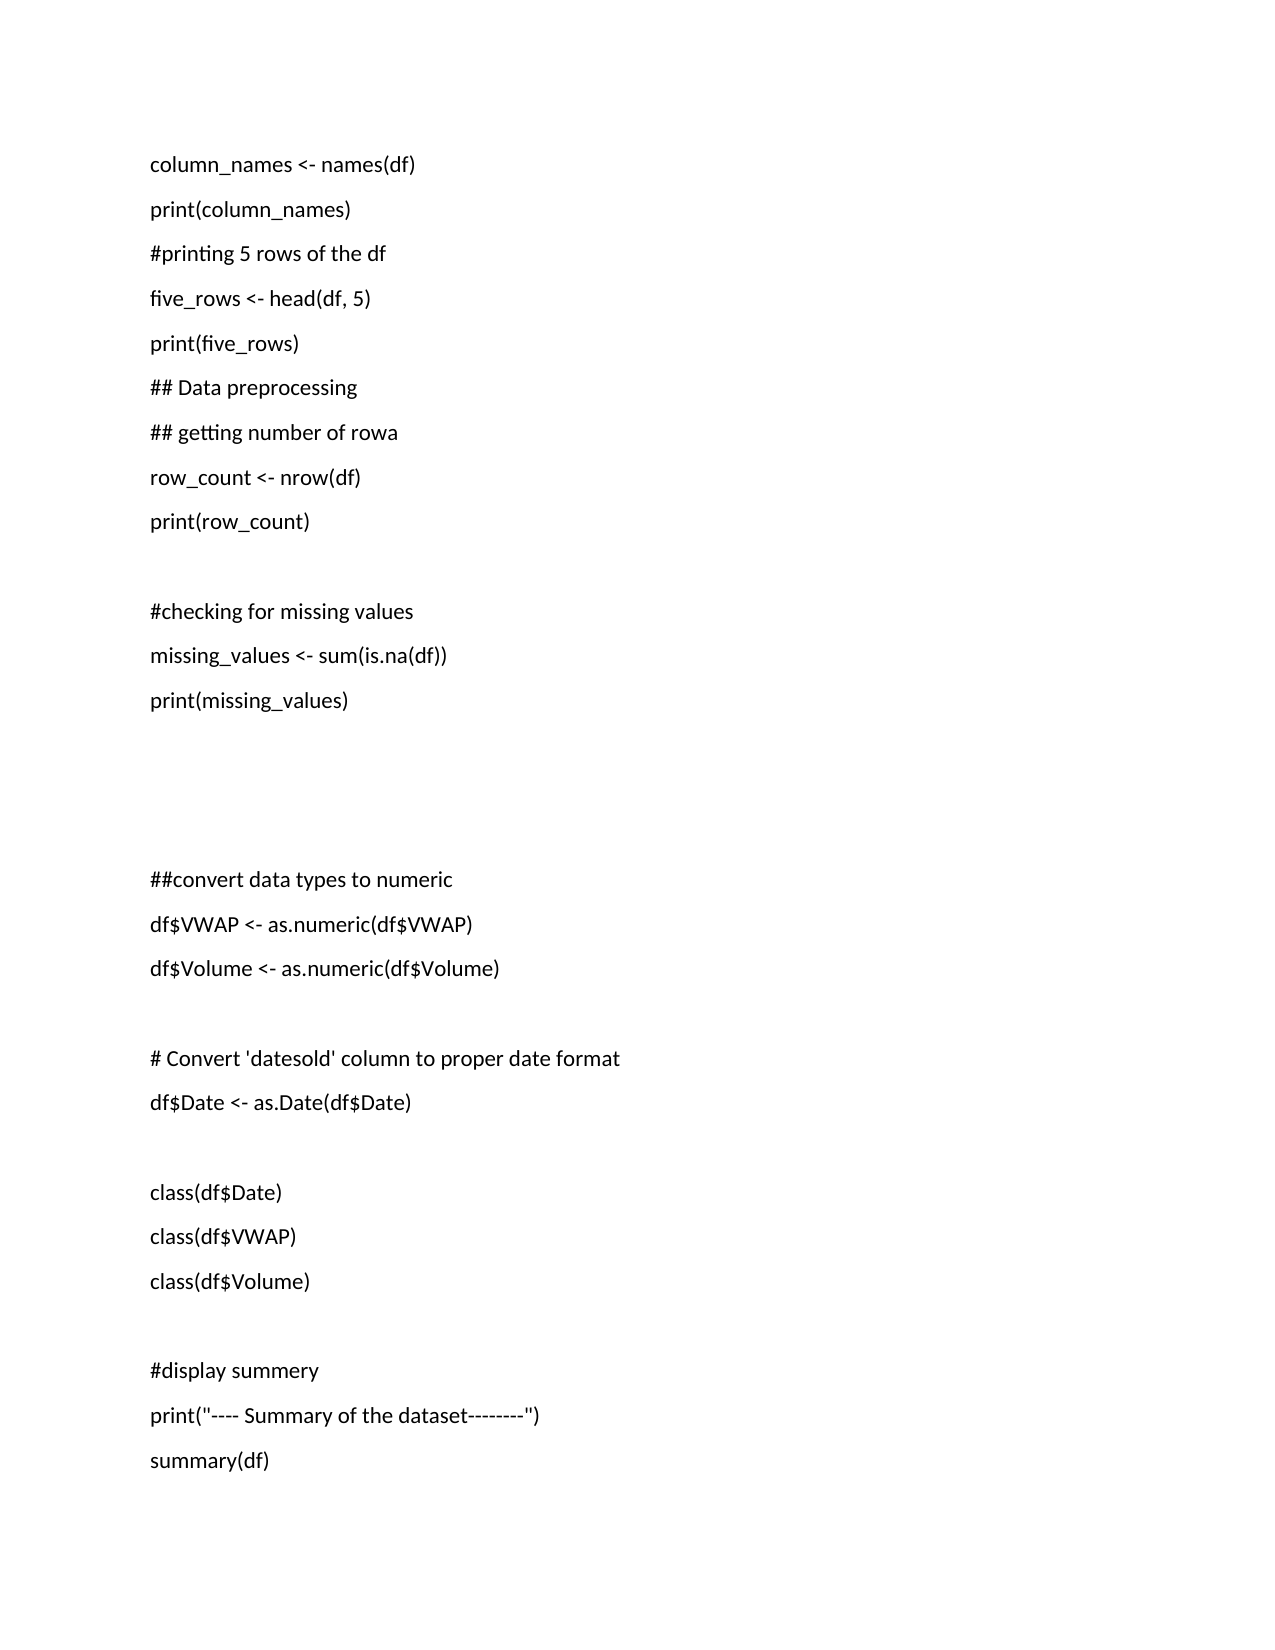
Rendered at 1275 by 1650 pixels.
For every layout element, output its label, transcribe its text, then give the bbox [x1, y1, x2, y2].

text print(row_count) [150, 507, 1125, 536]
text print("---- Summary of the dataset--------") [150, 1401, 1125, 1429]
text class(df$Date) [150, 1178, 1125, 1206]
text class(df$VWAP) [150, 1222, 1125, 1251]
text row_count <- nrow(df) [150, 463, 1125, 491]
text class(df$Volume) [150, 1267, 1125, 1295]
text #display summery [150, 1357, 1125, 1384]
text summary(df) [150, 1446, 1125, 1474]
text df$Date <- as.Date(df$Date) [150, 1088, 1125, 1116]
text five_rows <- head(df, 5) [150, 284, 1125, 312]
text print(column_names) [150, 195, 1125, 223]
text missing_values <- sum(is.na(df)) [150, 642, 1125, 669]
text ## Data preprocessing [150, 373, 1125, 401]
text ## getting number of rowa [150, 418, 1125, 446]
text print(five_rows) [150, 329, 1125, 357]
text df$Volume <- as.numeric(df$Volume) [150, 954, 1125, 982]
text #checking for missing values [150, 597, 1125, 625]
text df$VWAP <- as.numeric(df$VWAP) [150, 910, 1125, 938]
text ##convert data types to numeric [150, 865, 1125, 893]
text column_names <- names(df) [150, 150, 1125, 178]
text print(missing_values) [150, 686, 1125, 714]
text #printing 5 rows of the df [150, 239, 1125, 267]
text # Convert 'datesold' column to proper date format [150, 1044, 1125, 1072]
